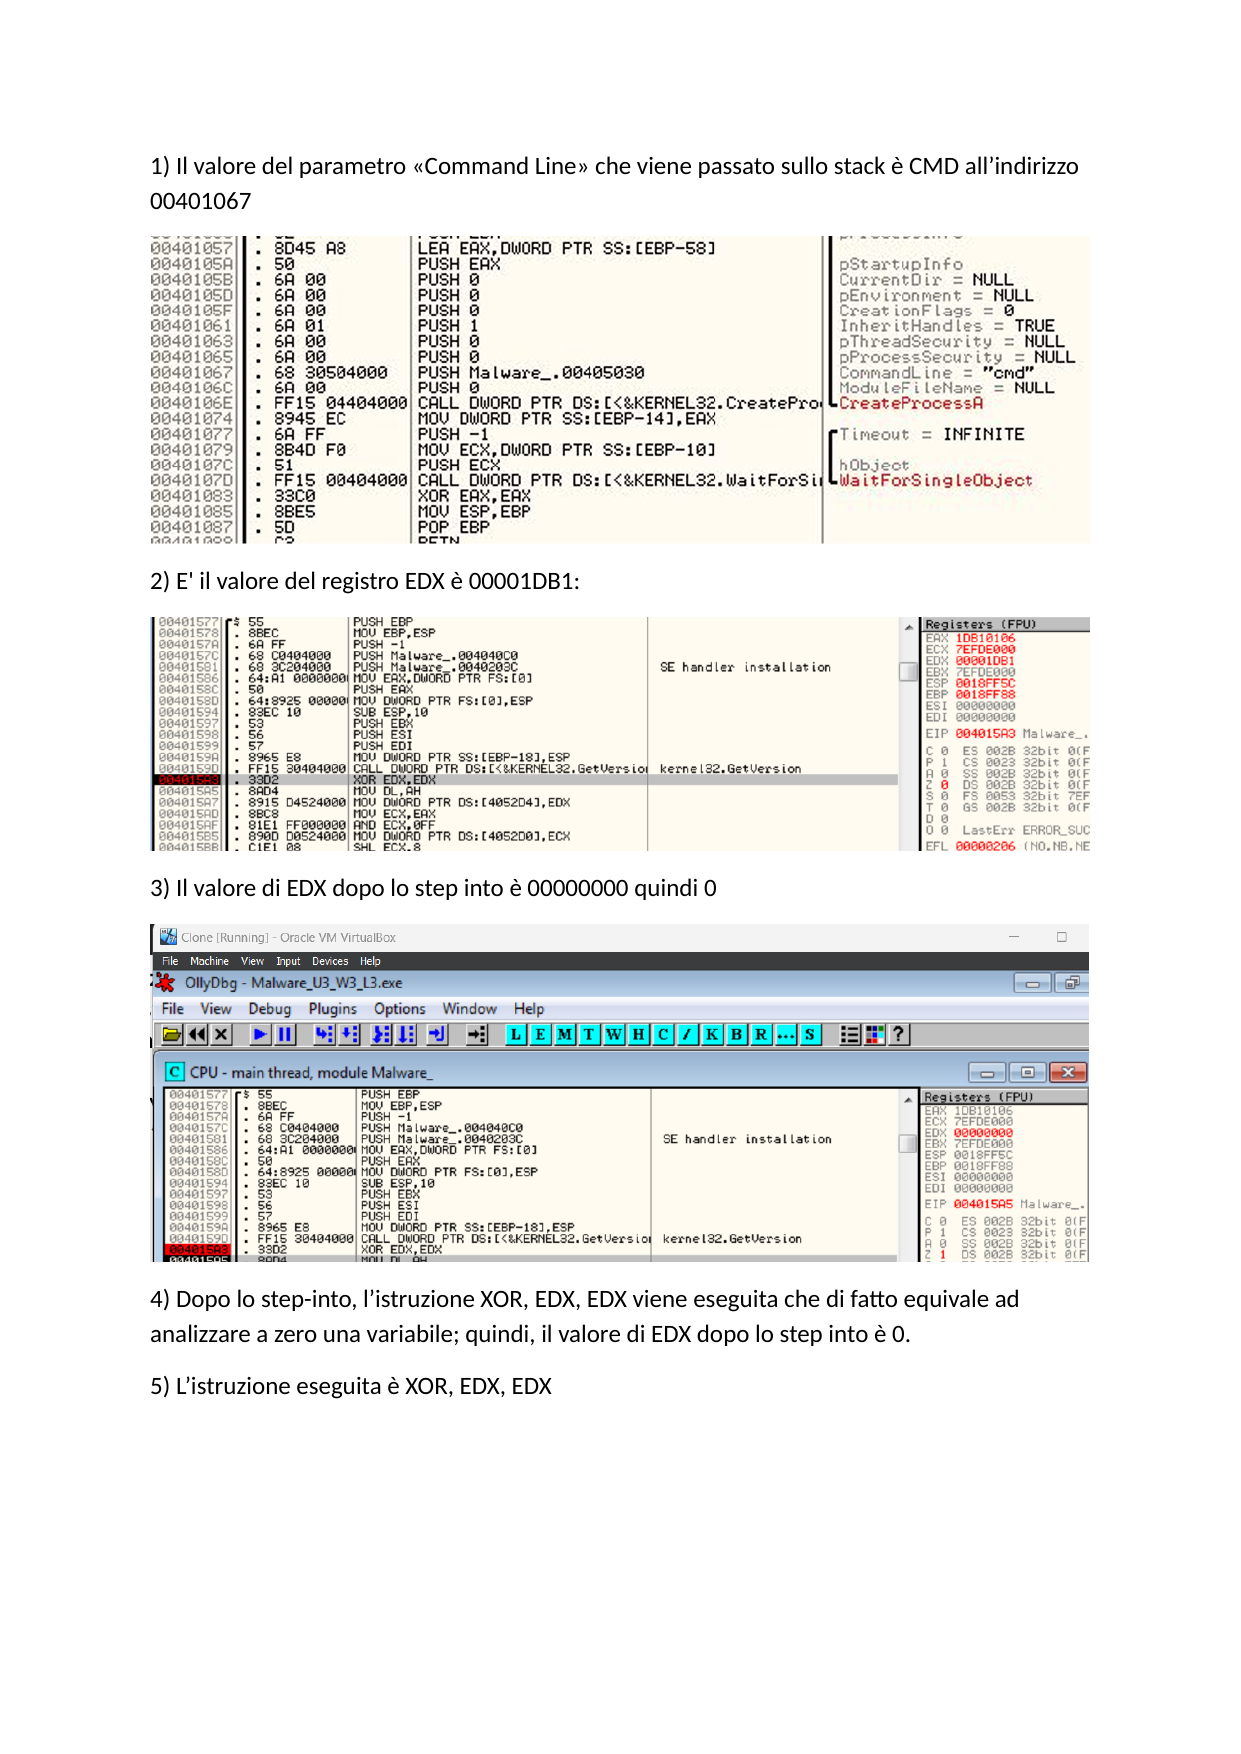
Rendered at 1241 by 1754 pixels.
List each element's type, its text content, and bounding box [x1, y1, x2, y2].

text 1) Il valore del parametro «Command Line» che viene passato sullo stack è CMD all’indirizzo 00401067 [150, 150, 1090, 216]
text 2) E' il valore del registro EDX è 00001DB1: [150, 565, 1090, 596]
picture [150, 236, 1091, 544]
text 4) Dopo lo step-into, l’istruzione XOR, EDX, EDX viene eseguita che di fatto equivale ad analizzare a zero una variabile; quindi, il valore di EDX dopo lo step into è 0. [150, 1283, 1090, 1349]
picture [150, 617, 1090, 851]
text 3) Il valore di EDX dopo lo step into è 00000000 quindi 0 [150, 872, 1090, 903]
text 5) L’istruzione eseguita è XOR, EDX, EDX [150, 1370, 1090, 1401]
picture [150, 924, 1089, 1262]
